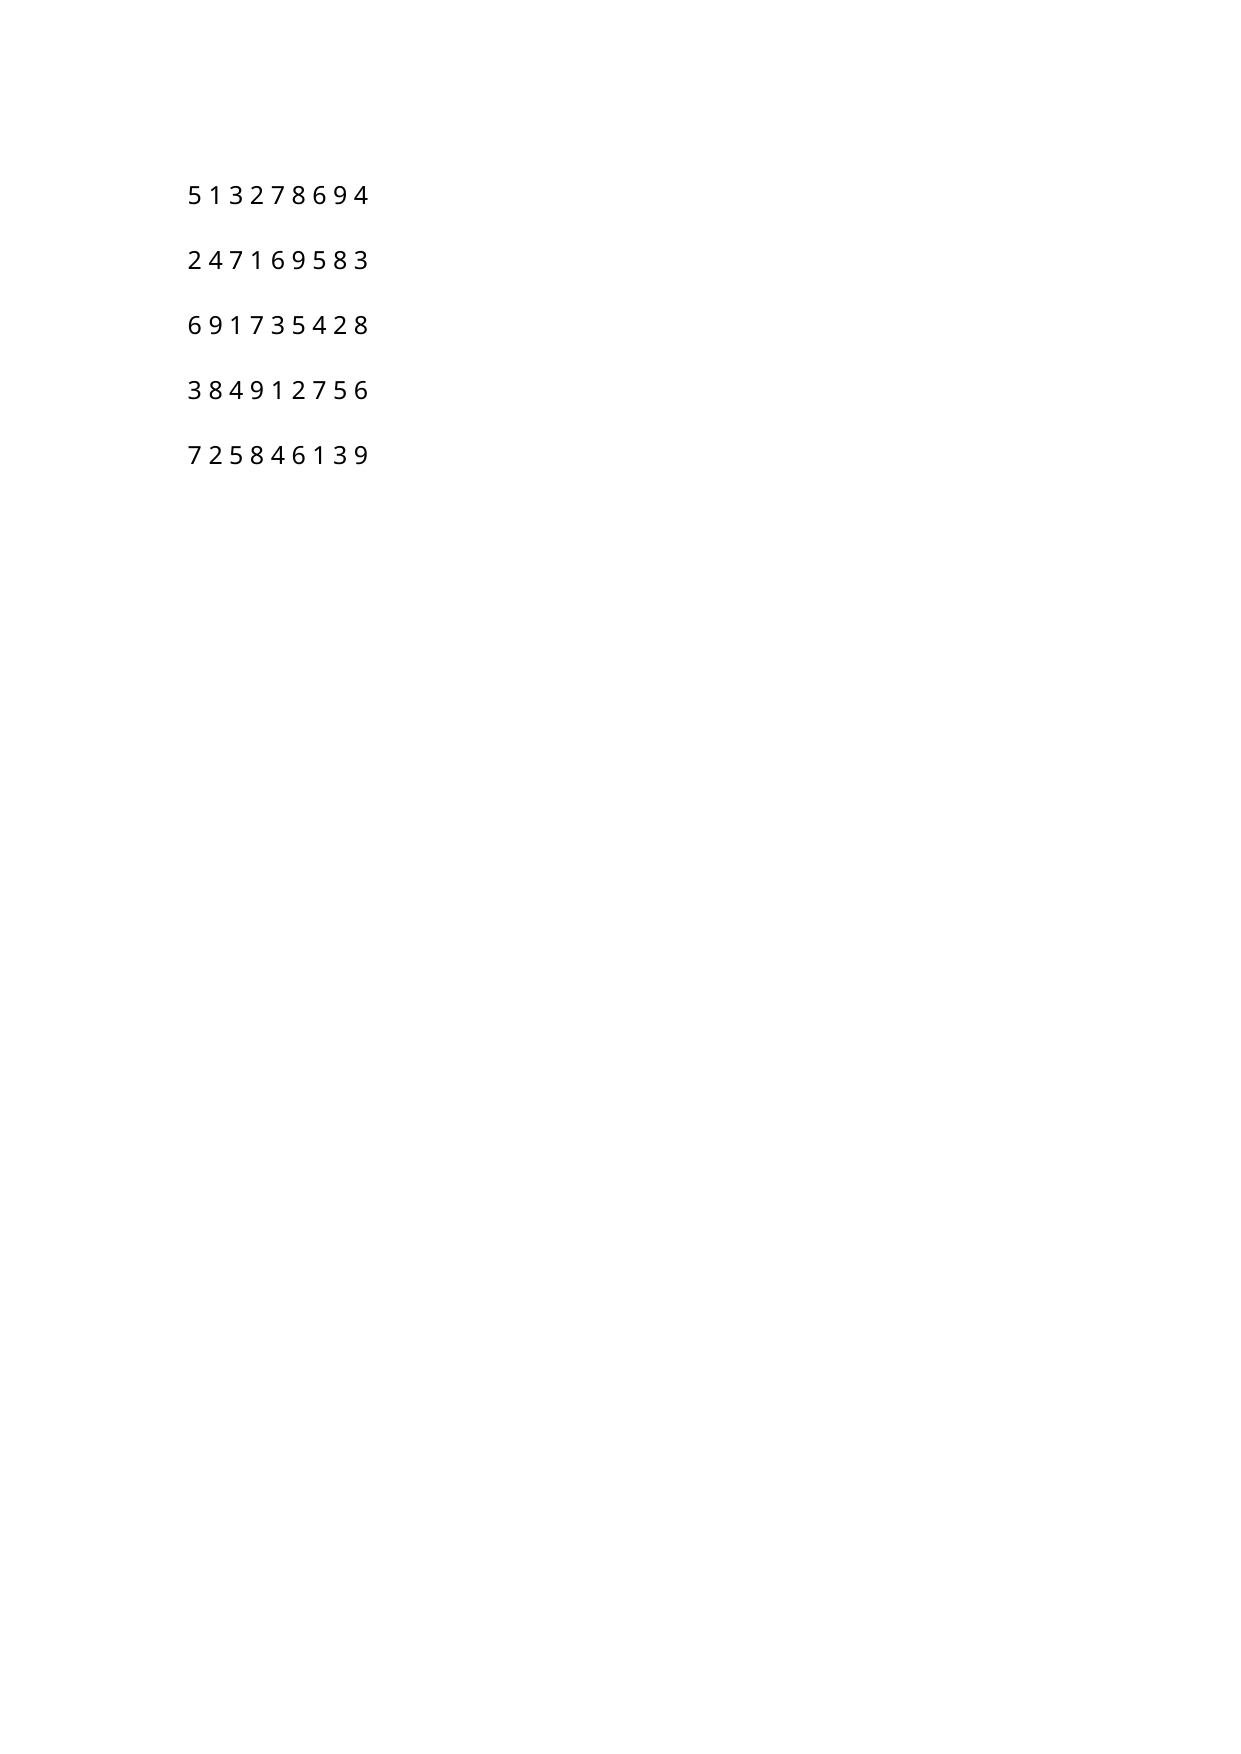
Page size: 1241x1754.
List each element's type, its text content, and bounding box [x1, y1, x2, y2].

list 6 9 1 7 3 5 4 2 8 [187, 292, 1053, 357]
list 7 2 5 8 4 6 1 3 9 [187, 422, 1053, 487]
list 2 4 7 1 6 9 5 8 3 [187, 227, 1053, 292]
list 5 1 3 2 7 8 6 9 4 [187, 162, 1053, 227]
list 3 8 4 9 1 2 7 5 6 [187, 357, 1053, 422]
